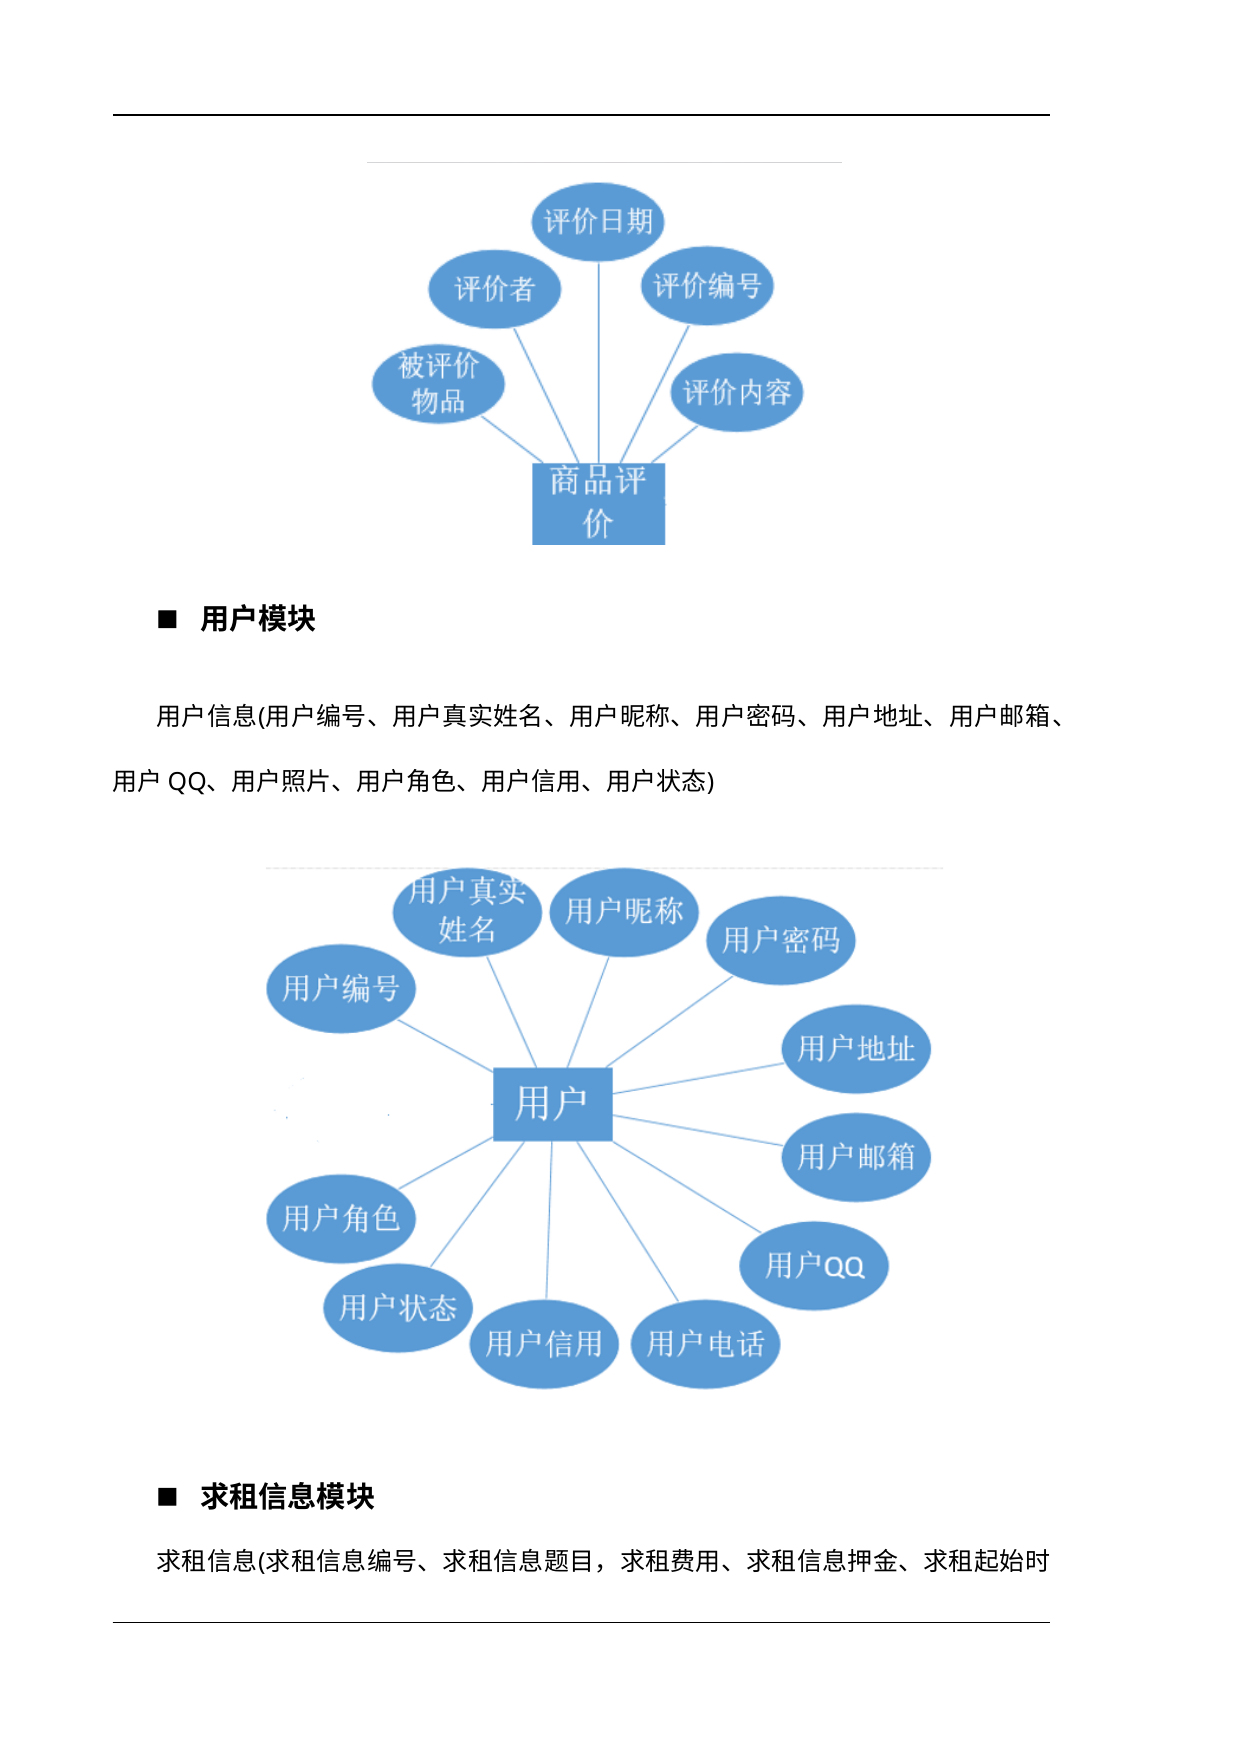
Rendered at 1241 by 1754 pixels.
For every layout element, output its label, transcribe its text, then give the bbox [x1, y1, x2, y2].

list 求租信息模块 [156, 1462, 1053, 1527]
text 用户信息(用户编号、用户真实姓名、用户昵称、用户密码、用户地址、用户邮箱、用户QQ、用户照片、用户角色、用户信用、用户状态) [112, 682, 1053, 812]
picture [265, 844, 944, 1398]
picture [367, 162, 842, 545]
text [112, 1527, 1053, 1592]
list 用户模块 [156, 584, 1053, 649]
